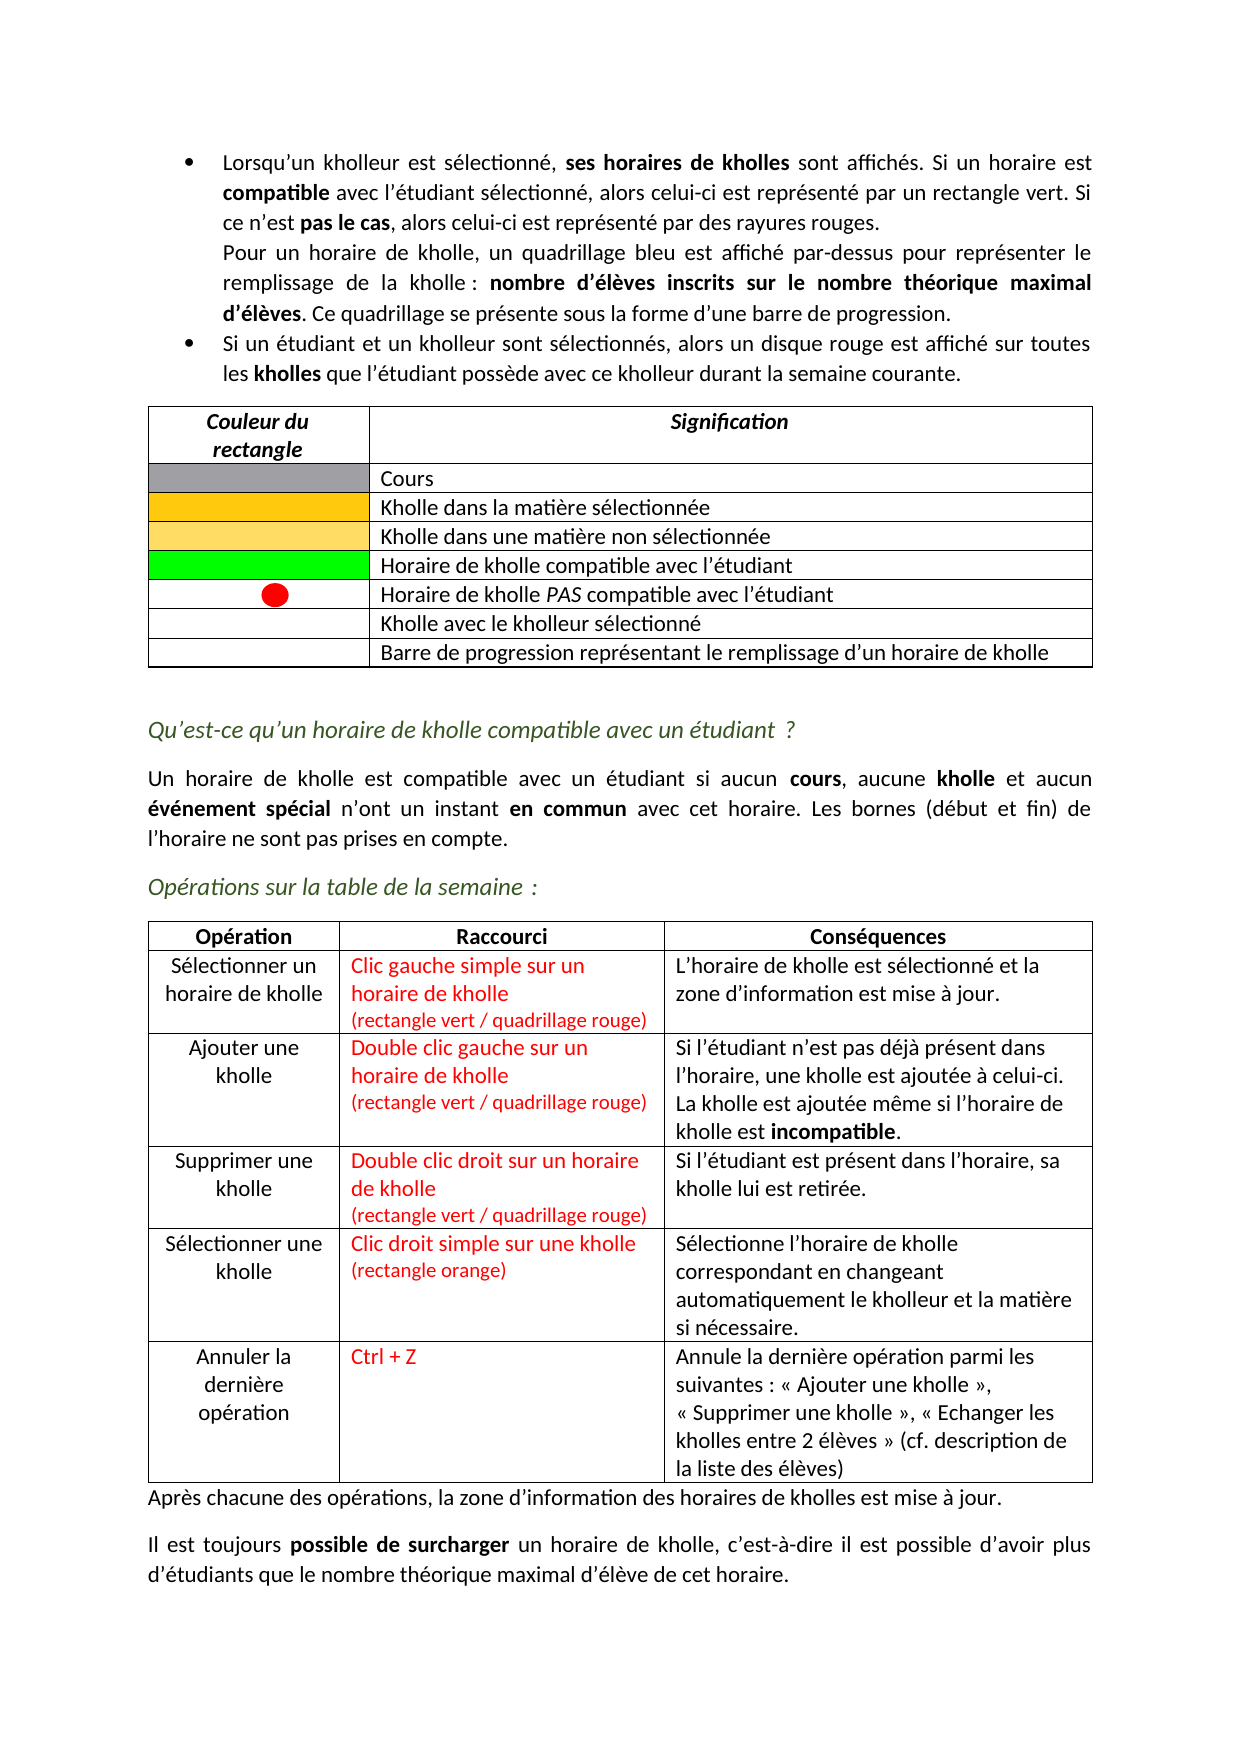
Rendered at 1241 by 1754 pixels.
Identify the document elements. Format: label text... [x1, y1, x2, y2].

table_cell [149, 580, 369, 608]
table_cell Annuler la dernière opération [149, 1342, 339, 1482]
table_cell Horaire de kholle compatible avec l’étudiant [370, 551, 1092, 579]
table_cell Ctrl + Z [340, 1342, 664, 1482]
table_cell Clic gauche simple sur un horaire de kholle (rectangle vert / quadrillage rouge) [340, 951, 664, 1032]
table_cell Kholle avec le kholleur sélectionné [370, 609, 1092, 637]
table_header Couleur du rectangle [149, 407, 369, 463]
table_cell [149, 609, 369, 637]
table_header Raccourci [340, 922, 664, 950]
table_cell Double clic droit sur un horaire de kholle (rectangle vert / quadrillage rouge) [340, 1147, 664, 1228]
table_cell [149, 493, 369, 521]
table_header Conséquences [665, 922, 1092, 950]
list Lorsqu’un kholleur est sélectionné, ses horaires de kholles sont affichés. Si un horaire est compatible avec l’étudiant sélectionné, alors celui-ci est représenté par un rectangle vert. Si ce n’est pas le cas, alors celui-ci est représenté par des rayures rouges. [185, 148, 1093, 236]
text Qu’est-ce qu’un horaire de kholle compatible avec un étudiant ? [148, 714, 1093, 745]
table_cell Horaire de kholle PAS compatible avec l’étudiant [370, 580, 1092, 608]
table_cell [149, 522, 369, 550]
table_cell Si l’étudiant est présent dans l’horaire, sa kholle lui est retirée. [665, 1147, 1092, 1228]
table_cell Sélectionne l’horaire de kholle correspondant en changeant automatiquement le kholleur et la matière si nécessaire. [665, 1229, 1092, 1341]
table_cell Sélectionner un horaire de kholle [149, 951, 339, 1032]
table_cell Clic droit simple sur une kholle (rectangle orange) [340, 1229, 664, 1341]
table_cell Ajouter une kholle [149, 1034, 339, 1146]
table_header Signification [370, 407, 1092, 463]
table_cell Si l’étudiant n’est pas déjà présent dans l’horaire, une kholle est ajoutée à celui-ci. La kholle est ajoutée même si l’horaire de kholle est incompatible. [665, 1034, 1092, 1146]
table_cell [149, 639, 369, 666]
table_cell Annule la dernière opération parmi les suivantes : « Ajouter une kholle », « Supprimer une kholle », « Echanger les kholles entre 2 élèves » (cf. description de la liste des élèves) [665, 1342, 1092, 1482]
text Après chacune des opérations, la zone d’information des horaires de kholles est mise à jour. [148, 1483, 1093, 1511]
table_cell Kholle dans la matière sélectionnée [370, 493, 1092, 521]
table_cell Cours [370, 464, 1092, 492]
table_cell L’horaire de kholle est sélectionné et la zone d’information est mise à jour. [665, 951, 1092, 1032]
table_cell Barre de progression représentant le remplissage d’un horaire de kholle [370, 639, 1092, 666]
table_header Opération [149, 922, 339, 950]
text Un horaire de kholle est compatible avec un étudiant si aucun cours, aucune kholle et aucun événement spécial n’ont un instant en commun avec cet horaire. Les bornes (début et fin) de l’horaire ne sont pas prises en compte. [148, 764, 1093, 852]
table_cell Sélectionner une kholle [149, 1229, 339, 1341]
text Opérations sur la table de la semaine : [148, 871, 1093, 902]
table_cell Supprimer une kholle [149, 1147, 339, 1228]
table_cell [149, 464, 369, 492]
table_cell Kholle dans une matière non sélectionnée [370, 522, 1092, 550]
text Il est toujours possible de surcharger un horaire de kholle, c’est-à-dire il est possible d’avoir plus d’étudiants que le nombre théorique maximal d’élève de cet horaire. [148, 1530, 1093, 1588]
list Si un étudiant et un kholleur sont sélectionnés, alors un disque rouge est affiché sur toutes les kholles que l’étudiant possède avec ce kholleur durant la semaine courante. [185, 329, 1093, 387]
table_cell Double clic gauche sur un horaire de kholle (rectangle vert / quadrillage rouge) [340, 1034, 664, 1146]
list Pour un horaire de kholle, un quadrillage bleu est affiché par-dessus pour représenter le remplissage de la kholle : nombre d’élèves inscrits sur le nombre théorique maximal d’élèves. Ce quadrillage se présente sous la forme d’une barre de progression. [223, 238, 1093, 327]
table_cell [149, 551, 369, 579]
